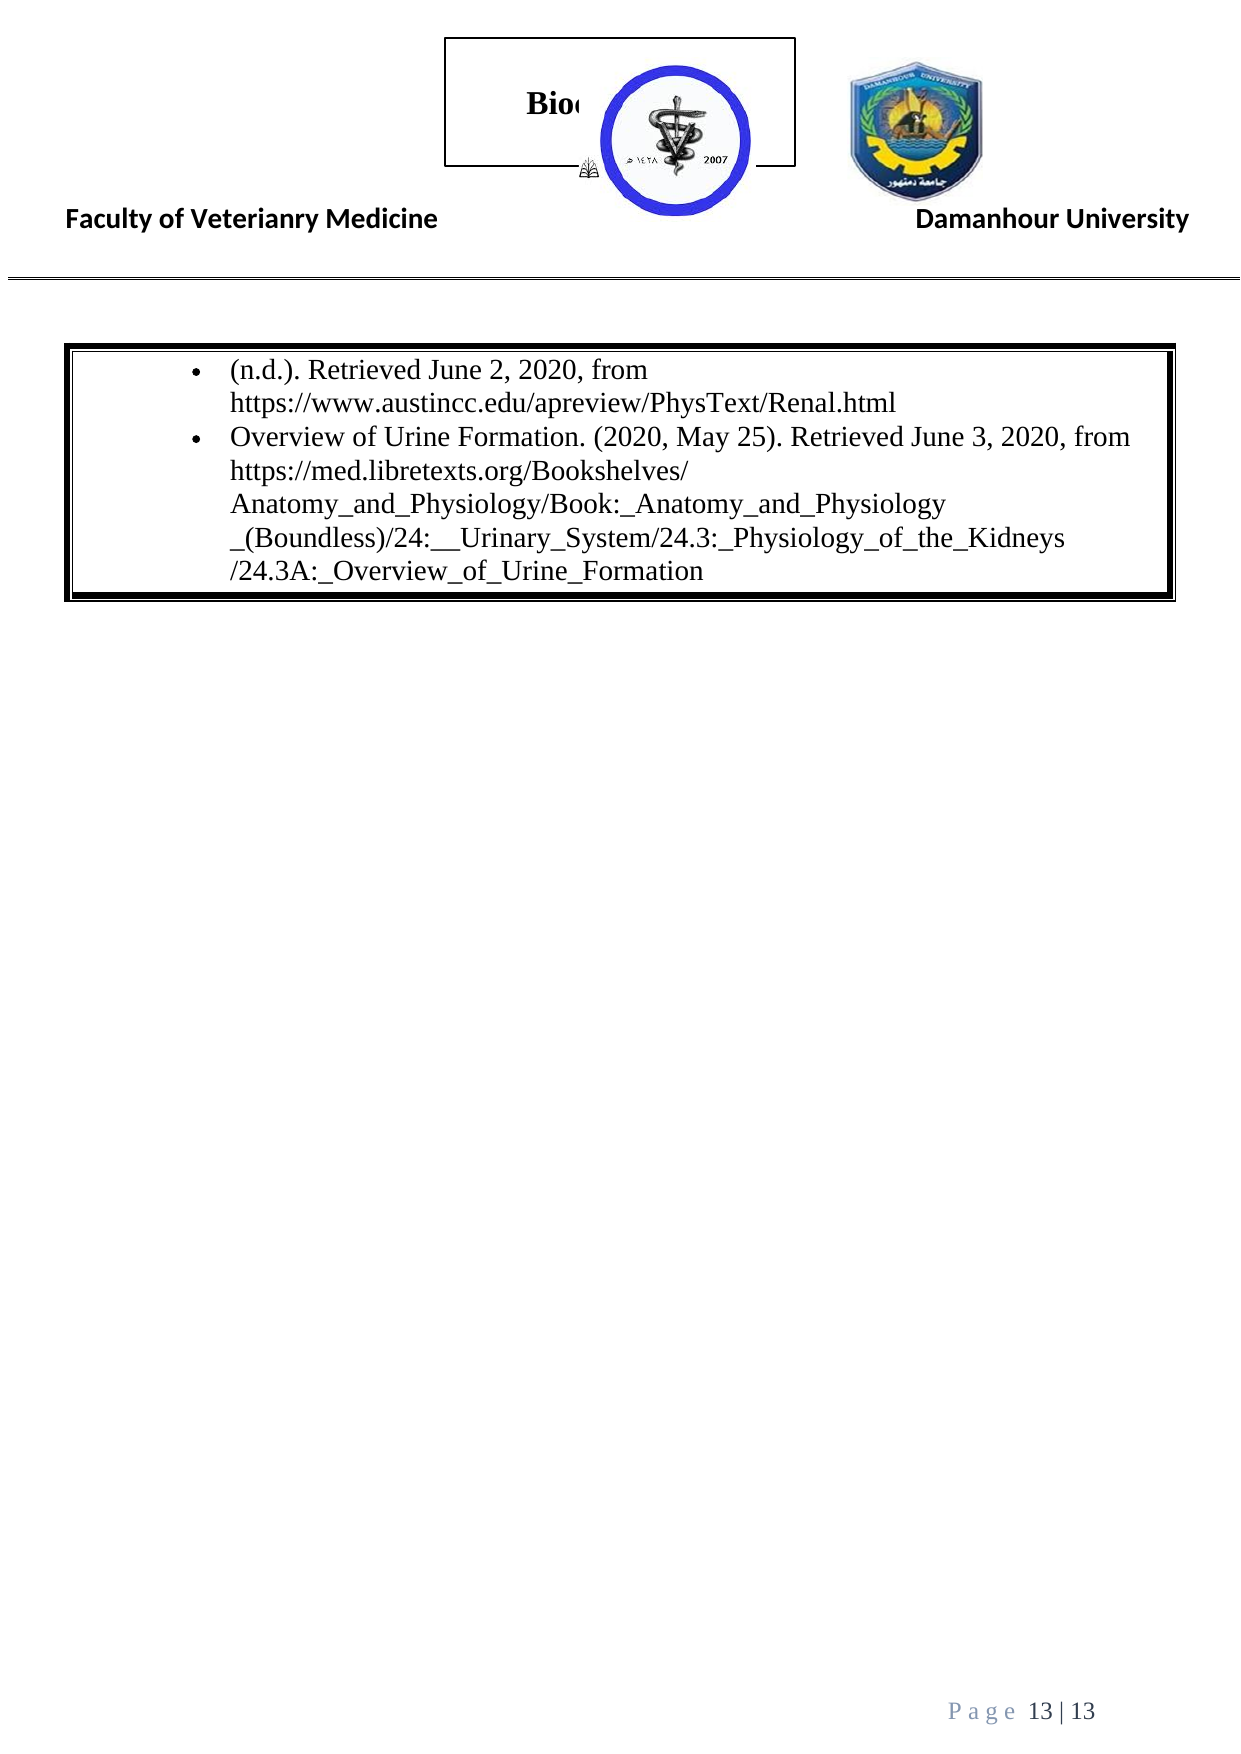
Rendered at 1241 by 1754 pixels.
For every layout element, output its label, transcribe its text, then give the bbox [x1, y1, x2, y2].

picture [847, 57, 983, 206]
picture [578, 57, 756, 222]
